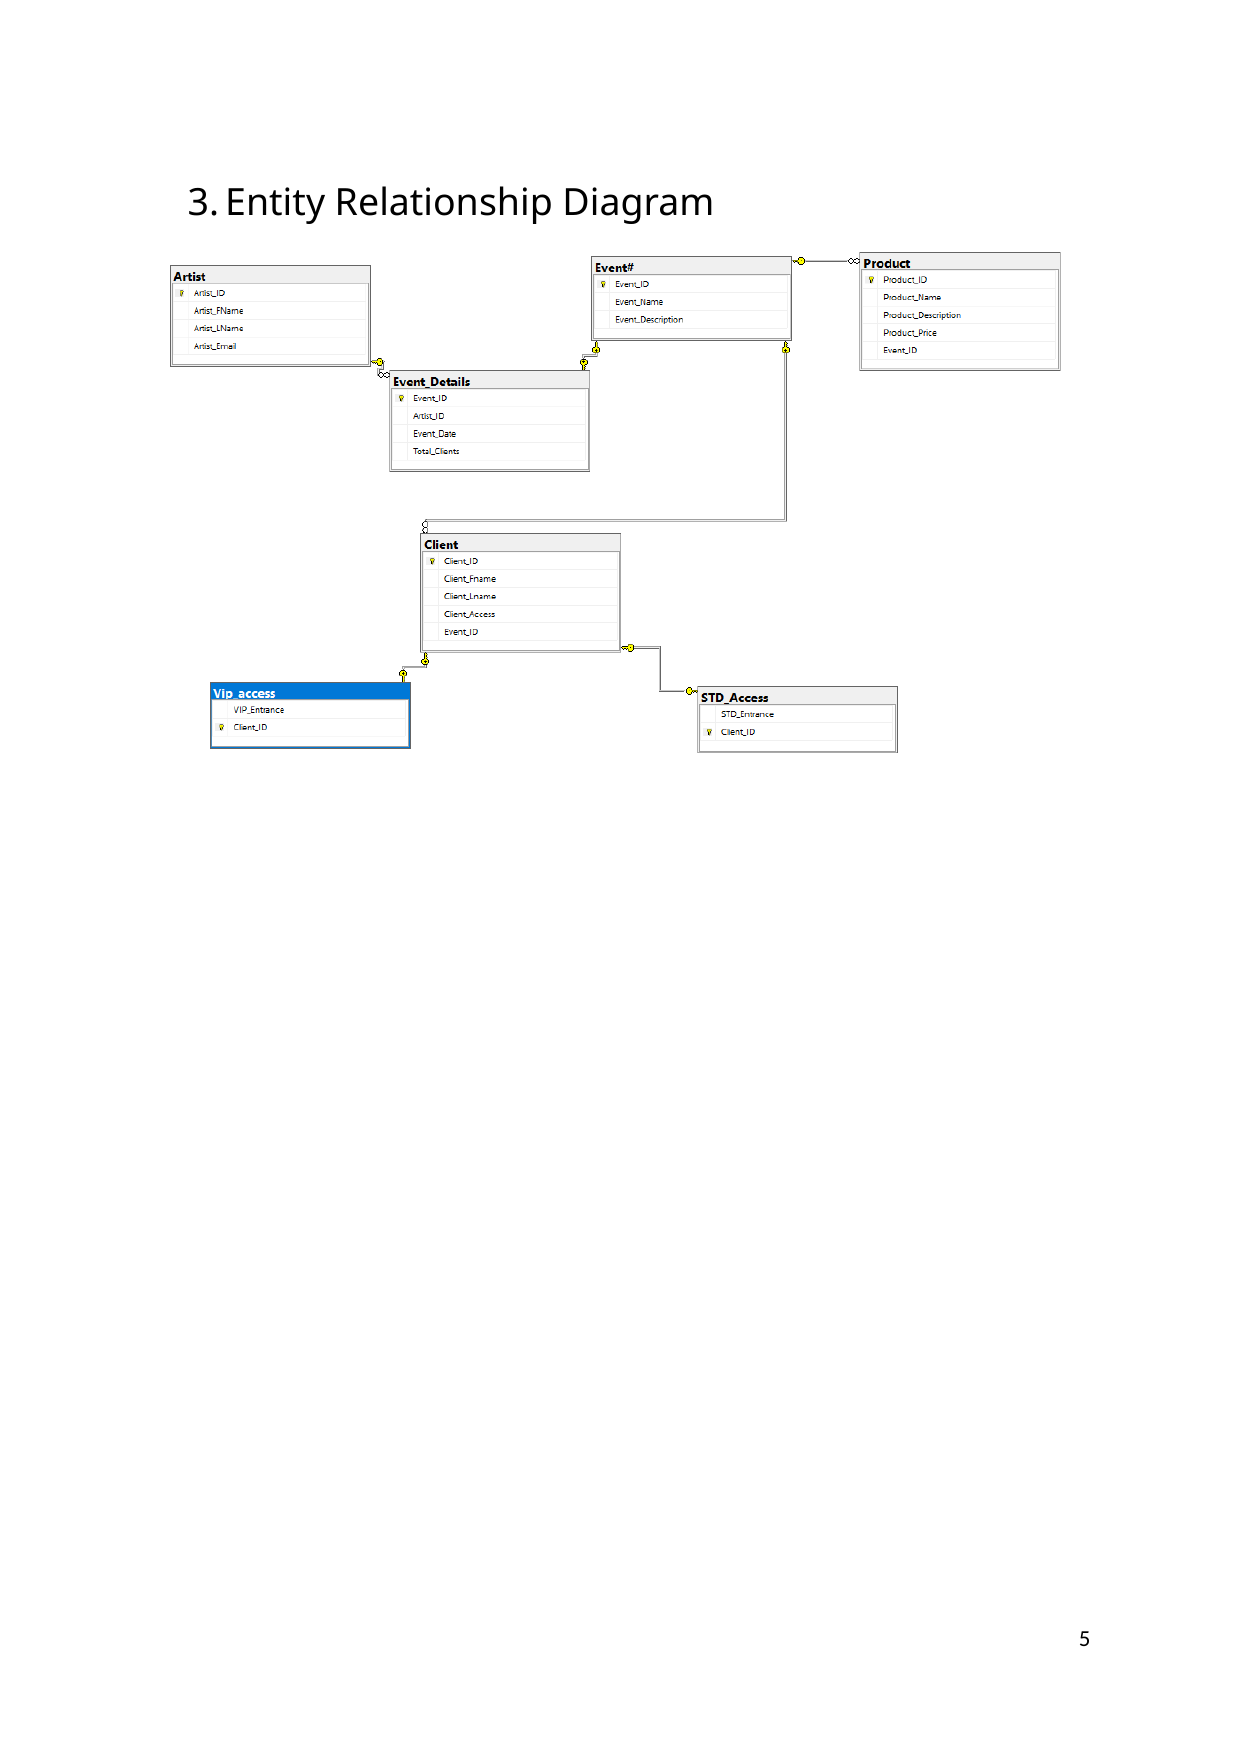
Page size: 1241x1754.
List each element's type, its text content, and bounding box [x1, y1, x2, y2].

subtitle Entity Relationship Diagram [187, 175, 1090, 226]
picture [150, 230, 1091, 783]
